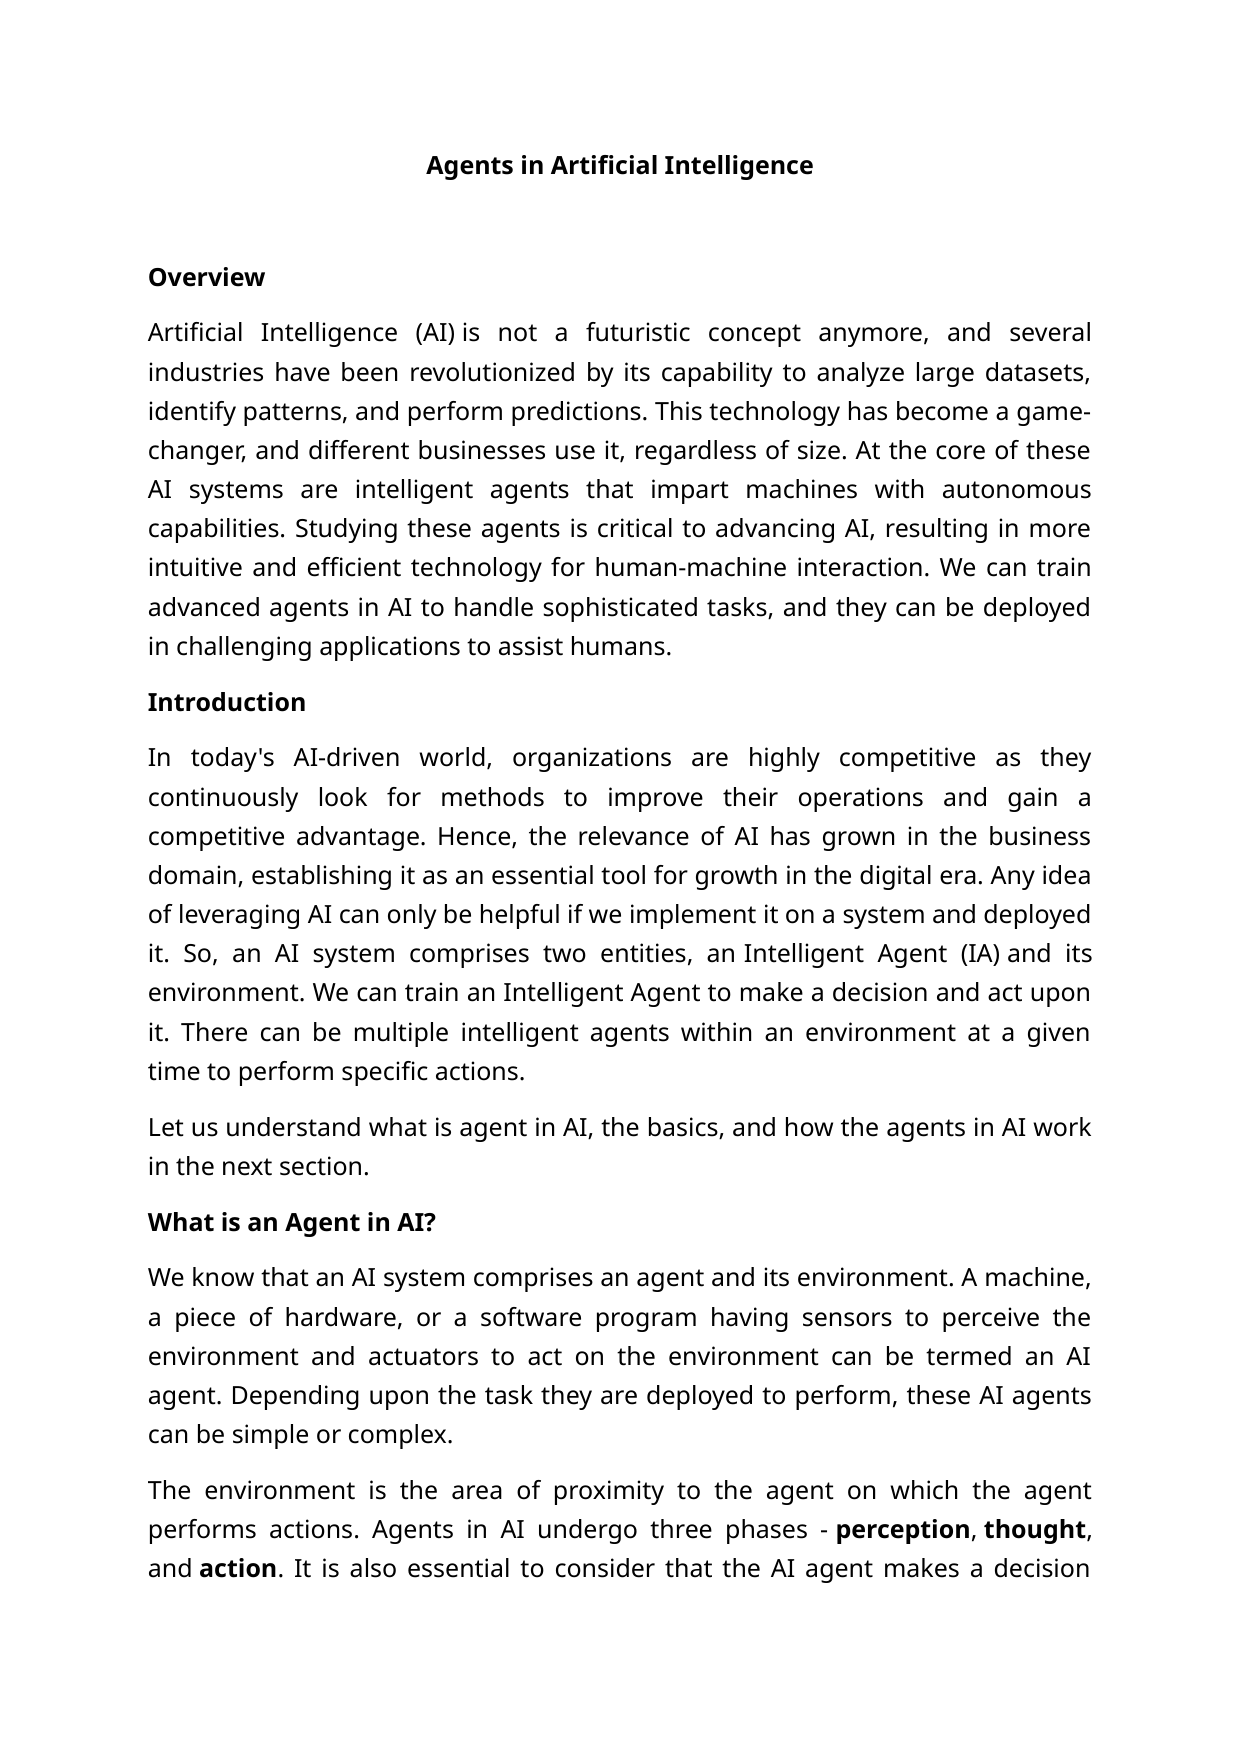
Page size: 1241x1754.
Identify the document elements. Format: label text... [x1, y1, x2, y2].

text Artificial Intelligence (AI) is not a futuristic concept anymore, and several industries have been revolutionized by its capability to analyze large datasets, identify patterns, and perform predictions. This technology has become a game-changer, and different businesses use it, regardless of size. At the core of these AI systems are intelligent agents that impart machines with autonomous capabilities. Studying these agents is critical to advancing AI, resulting in more intuitive and efficient technology for human-machine interaction. We can train advanced agents in AI to handle sophisticated tasks, and they can be deployed in challenging applications to assist humans. [148, 315, 1093, 662]
text What is an Agent in AI? [148, 1204, 1093, 1238]
text Overview [148, 259, 1093, 293]
text Agents in Artificial Intelligence [148, 148, 1093, 182]
text We know that an AI system comprises an agent and its environment. A machine, a piece of hardware, or a software program having sensors to perceive the environment and actuators to act on the environment can be termed an AI agent. Depending upon the task they are deployed to perform, these AI agents can be simple or complex. [148, 1260, 1093, 1451]
text Let us understand what is agent in AI, the basics, and how the agents in AI work in the next section. [148, 1109, 1093, 1182]
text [148, 1473, 1093, 1585]
text Introduction [148, 684, 1093, 718]
text In today's AI-driven world, organizations are highly competitive as they continuously look for methods to improve their operations and gain a competitive advantage. Hence, the relevance of AI has grown in the business domain, establishing it as an essential tool for growth in the digital era. Any idea of leveraging AI can only be helpful if we implement it on a system and deployed it. So, an AI system comprises two entities, an Intelligent Agent (IA) and its environment. We can train an Intelligent Agent to make a decision and act upon it. There can be multiple intelligent agents within an environment at a given time to perform specific actions. [148, 740, 1093, 1087]
